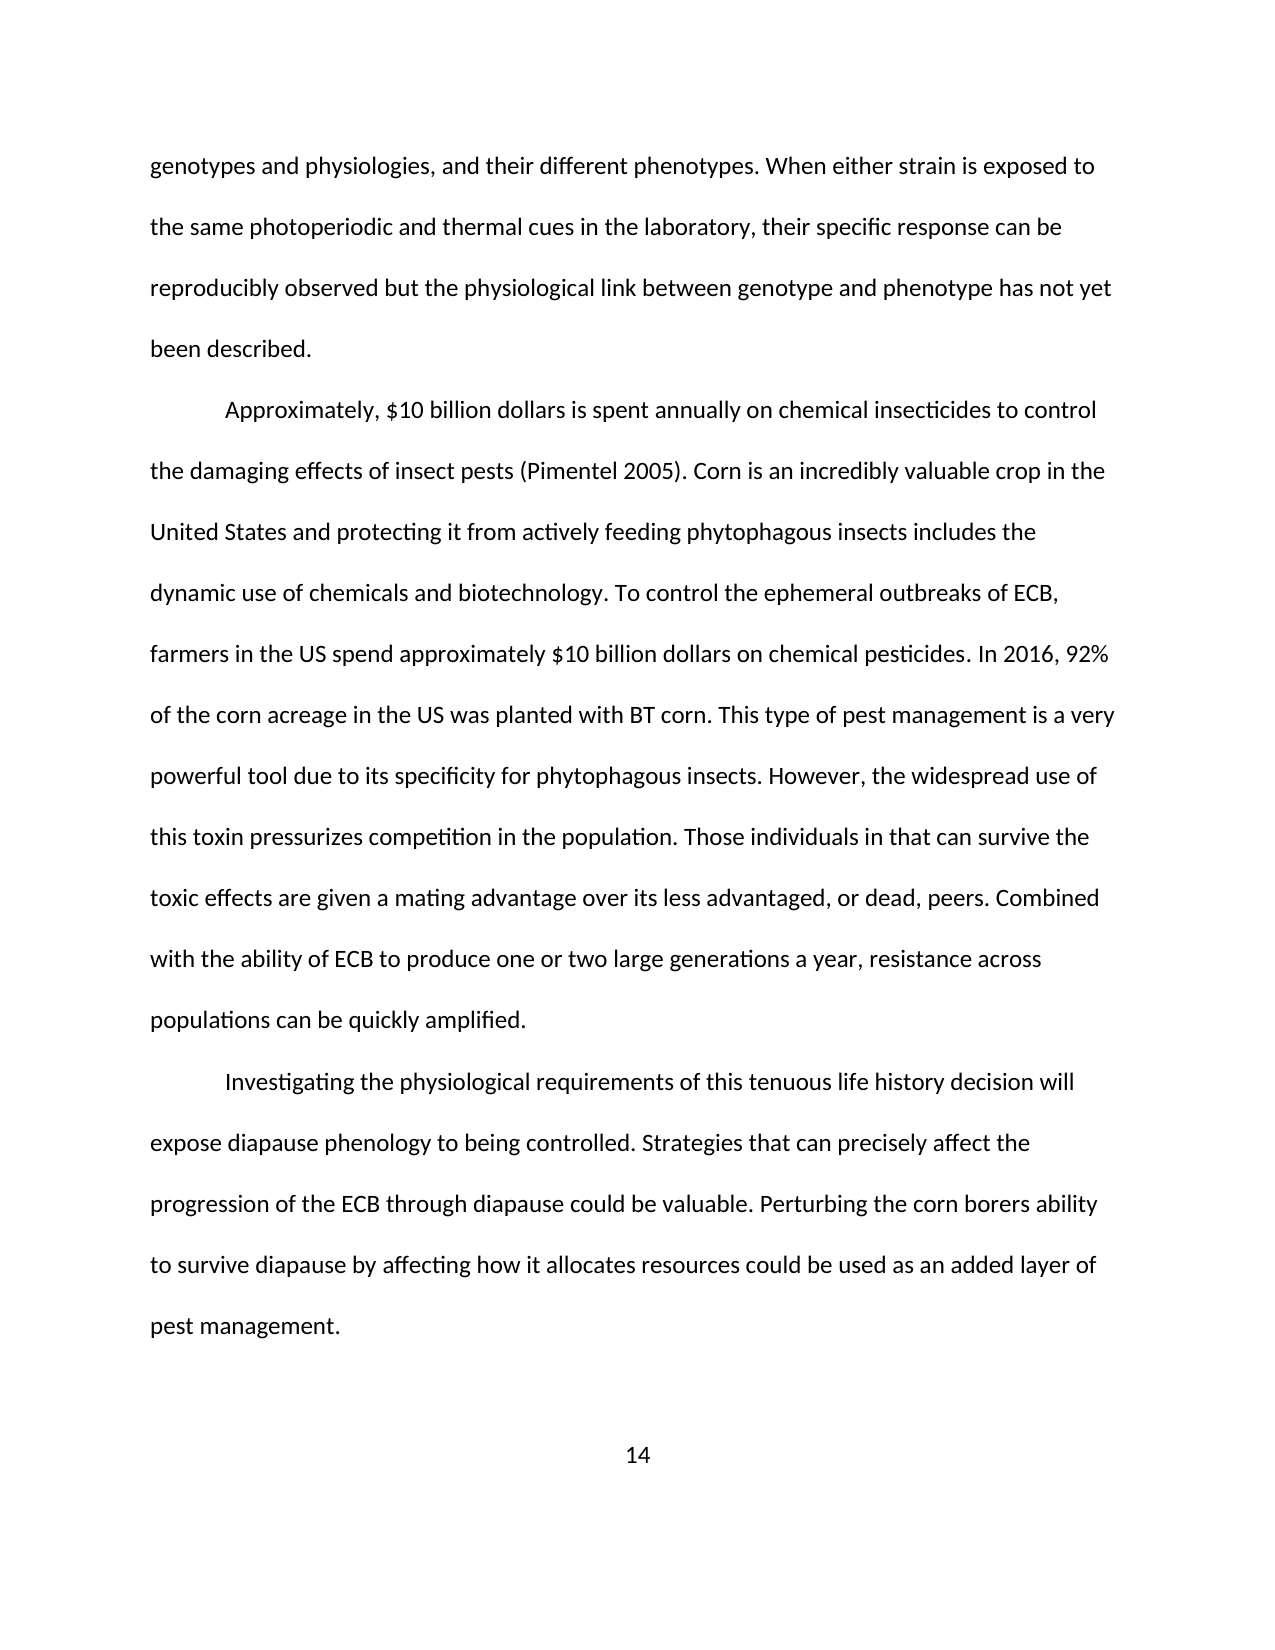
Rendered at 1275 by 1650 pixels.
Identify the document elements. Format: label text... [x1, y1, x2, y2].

text Investigating the physiological requirements of this tenuous life history decision will expose diapause phenology to being controlled. Strategies that can precisely affect the progression of the ECB through diapause could be valuable. Perturbing the corn borers ability to survive diapause by affecting how it allocates resources could be used as an added layer of pest management. [150, 1066, 1125, 1340]
text Approximately, $10 billion dollars is spent annually on chemical insecticides to control the damaging effects of insect pests (Pimentel 2005). Corn is an incredibly valuable crop in the United States and protecting it from actively feeding phytophagous insects includes the dynamic use of chemicals and biotechnology. To control the ephemeral outbreaks of ECB, farmers in the US spend approximately $10 billion dollars on chemical pesticides. In 2016, 92% of the corn acreage in the US was planted with BT corn. This type of pest management is a very powerful tool due to its specificity for phytophagous insects. However, the widespread use of this toxin pressurizes competition in the population. Those individuals in that can survive the toxic effects are given a mating advantage over its less advantaged, or dead, peers. Combined with the ability of ECB to produce one or two large generations a year, resistance across populations can be quickly amplified. [150, 394, 1125, 1035]
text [150, 150, 1125, 364]
